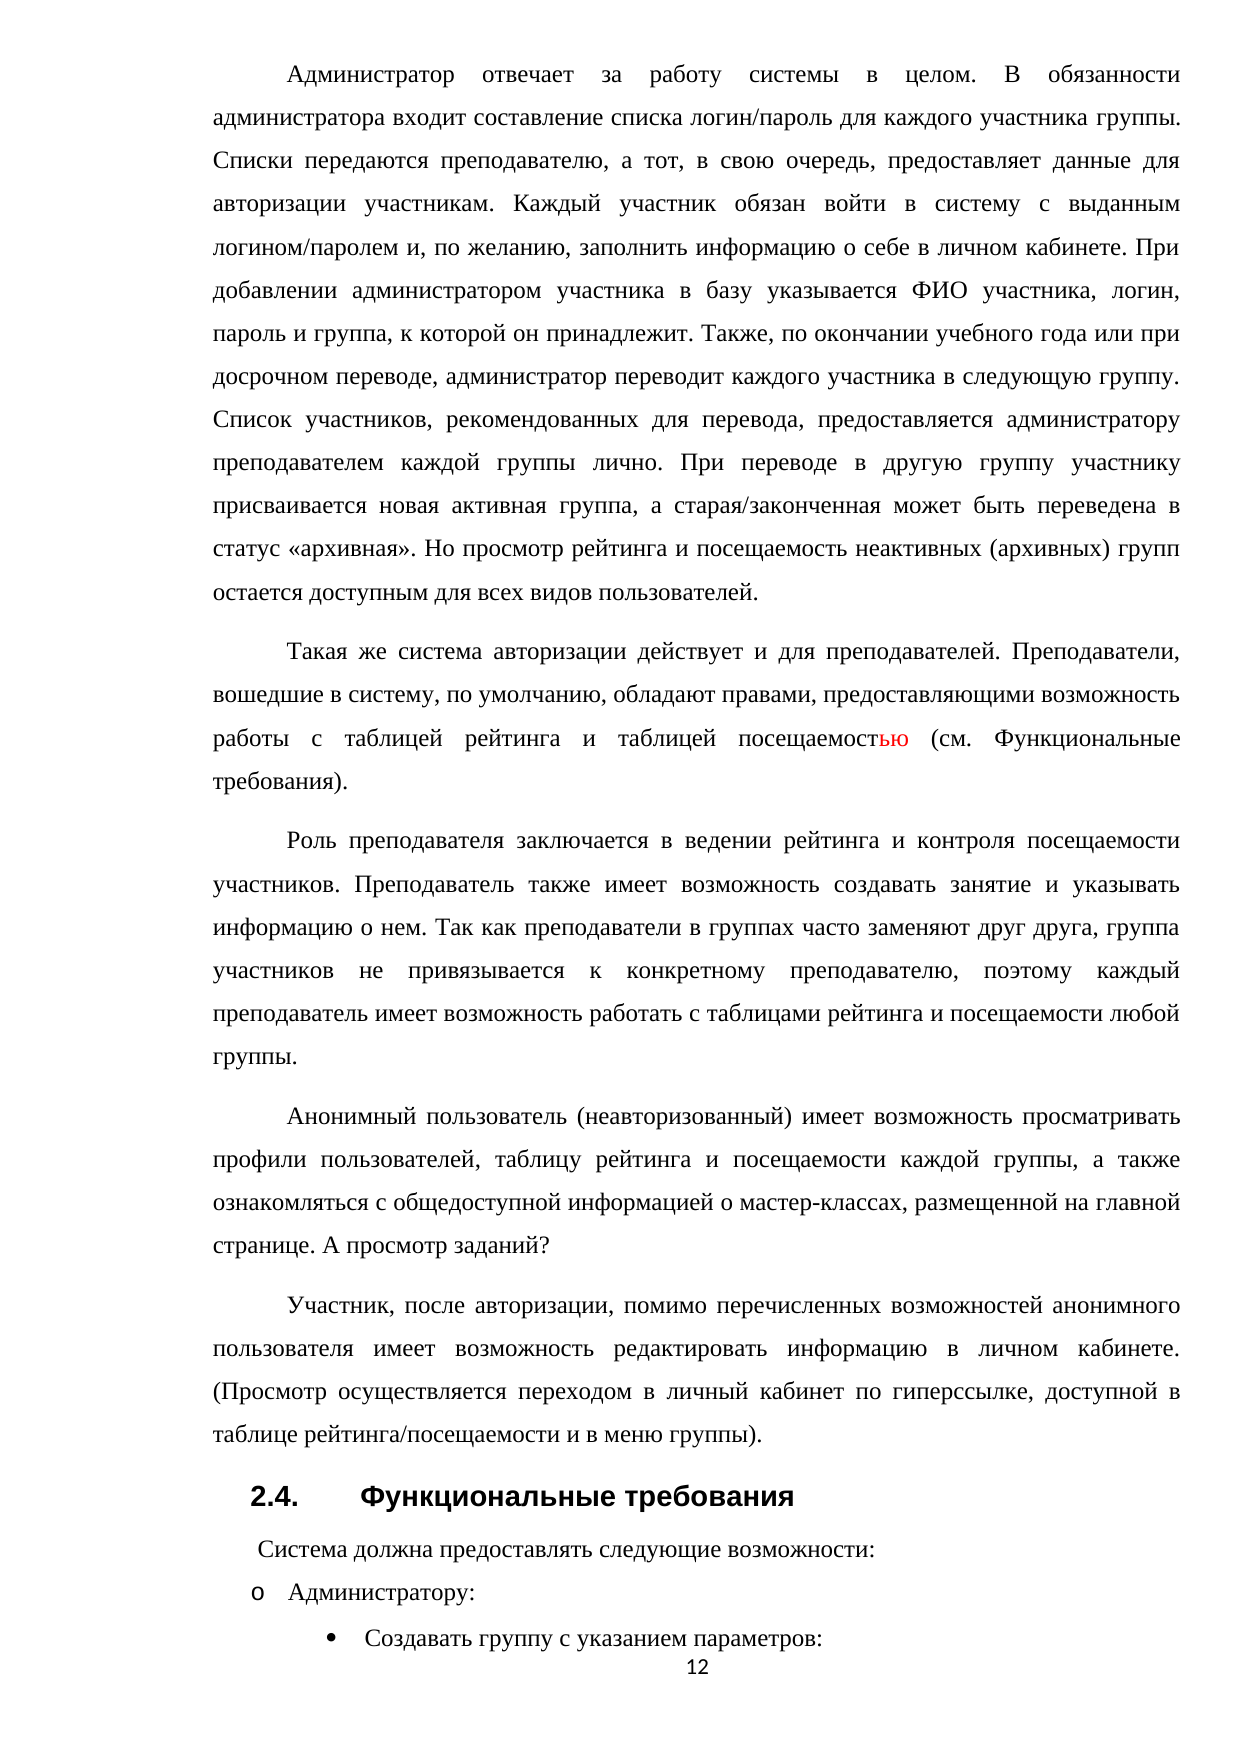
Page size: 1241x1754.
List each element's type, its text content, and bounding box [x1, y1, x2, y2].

text Система должна предоставлять следующие возможности: [213, 1534, 1181, 1562]
list Создавать группу с указанием параметров: [327, 1623, 1181, 1652]
text Участник, после авторизации, помимо перечисленных возможностей анонимного пользователя имеет возможность редактировать информацию в личном кабинете. (Просмотр осуществляется переходом в личный кабинет по гиперссылке, доступной в таблице рейтинга/посещаемости и в меню группы). [213, 1290, 1181, 1448]
list Администратору: [250, 1577, 1181, 1608]
list Функциональные требования [250, 1479, 1181, 1513]
list Администратор отвечает за работу системы в целом. В обязанности администратора входит составление списка логин/пароль для каждого участника группы. Списки передаются преподавателю, а тот, в свою очередь, предоставляет данные для авторизации участникам. Каждый участник обязан войти в систему с выданным логином/паролем и, по желанию, заполнить информацию о себе в личном кабинете. При добавлении администратором участника в базу указывается ФИО участника, логин, пароль и группа, к которой он принадлежит. Также, по окончании учебного года или при досрочном переводе, администратор переводит каждого участника в следующую группу. Список участников, рекомендованных для перевода, предоставляется администратору преподавателем каждой группы лично. При переводе в другую группу участнику присваивается новая активная группа, а старая/законченная может быть переведена в статус «архивная». Но просмотр рейтинга и посещаемость неактивных (архивных) групп остается доступным для всех видов пользователей. [213, 59, 1181, 605]
text Роль преподавателя заключается в ведении рейтинга и контроля посещаемости участников. Преподаватель также имеет возможность создавать занятие и указывать информацию о нем. Так как преподаватели в группах часто заменяют друг друга, группа участников не привязывается к конкретному преподавателю, поэтому каждый преподаватель имеет возможность работать с таблицами рейтинга и посещаемости любой группы. [213, 826, 1181, 1070]
text Анонимный пользователь (неавторизованный) имеет возможность просматривать профили пользователей, таблицу рейтинга и посещаемости каждой группы, а также ознакомляться с общедоступной информацией о мастер-классах, размещенной на главной странице. А просмотр заданий? [213, 1101, 1181, 1259]
text Такая же система авторизации действует и для преподавателей. Преподаватели, вошедшие в систему, по умолчанию, обладают правами, предоставляющими возможность работы с таблицей рейтинга и таблицей посещаемостью (см. Функциональные требования). [213, 636, 1181, 794]
